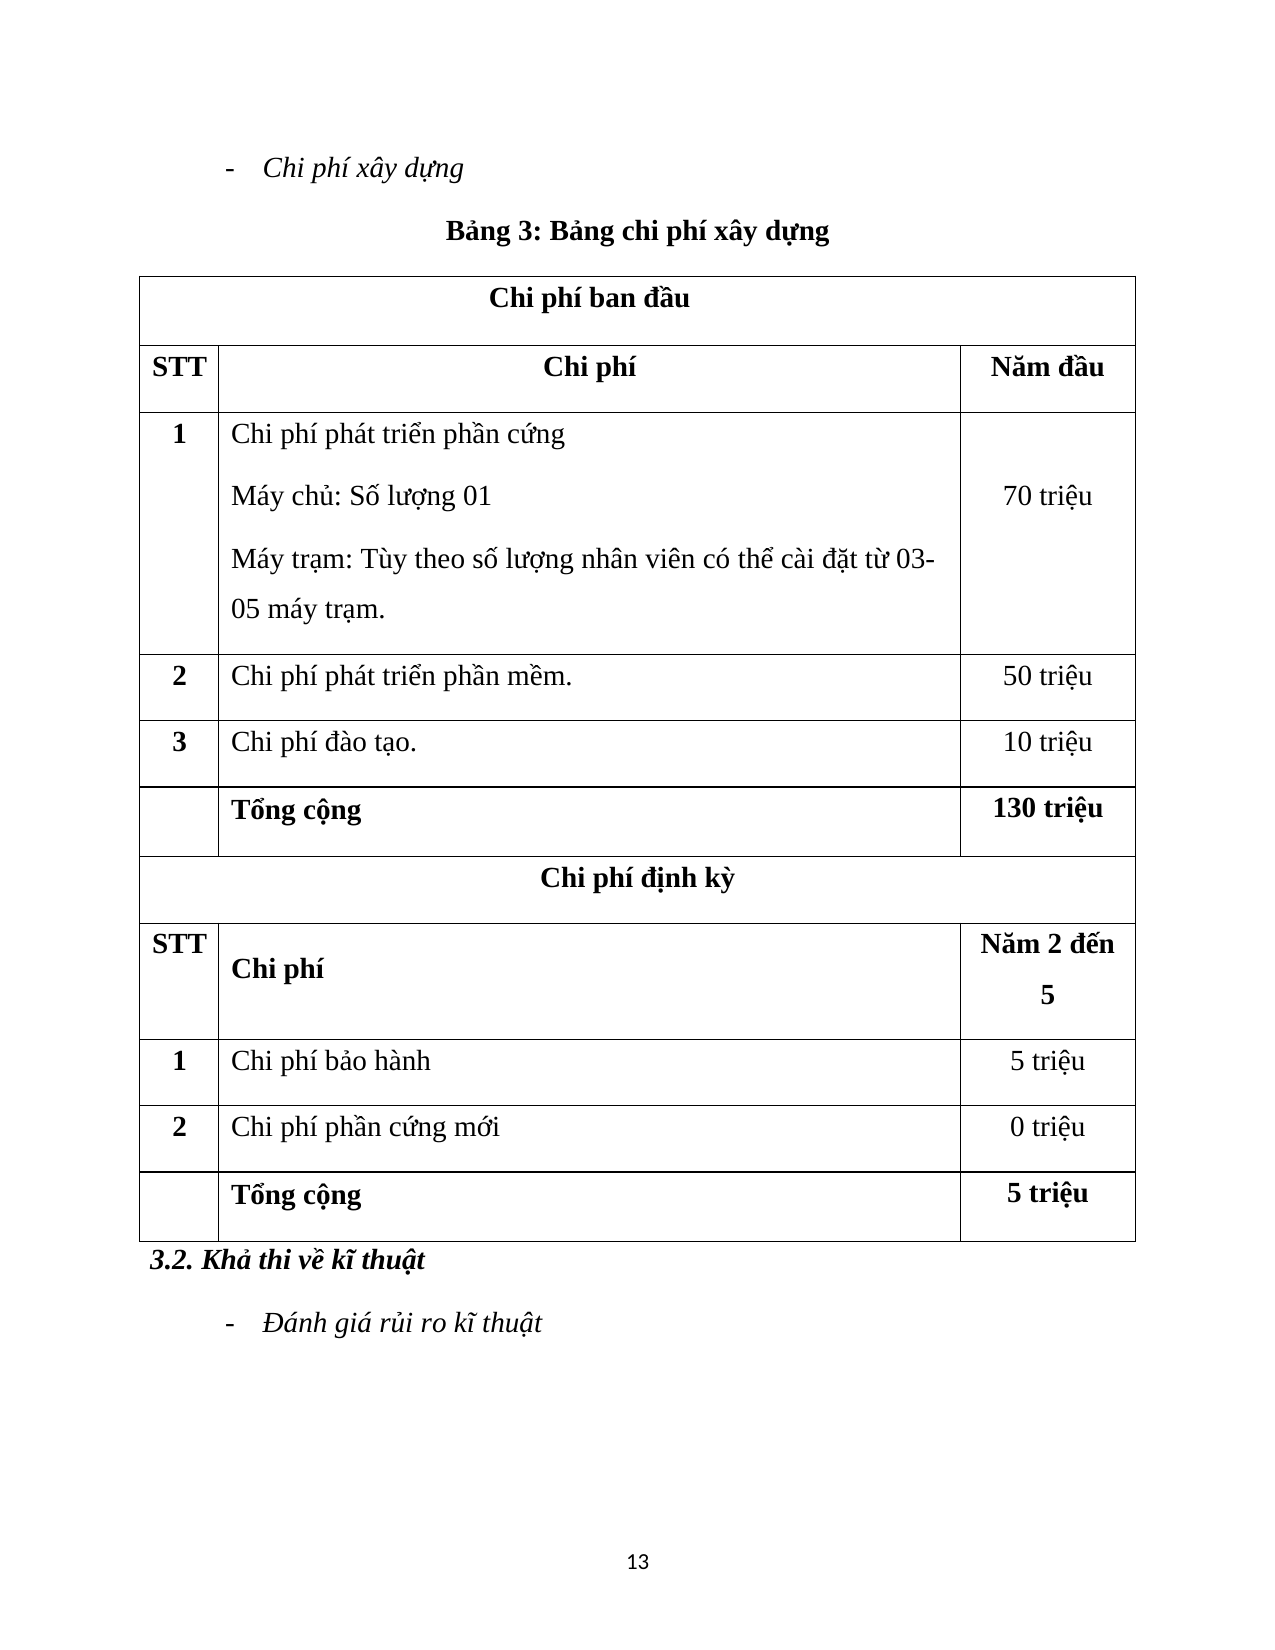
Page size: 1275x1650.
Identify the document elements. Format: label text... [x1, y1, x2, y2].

table_cell Năm 2 đến 5 [961, 924, 1135, 1039]
table_cell 0 triệu [961, 1106, 1135, 1171]
table_header [140, 277, 219, 345]
table_cell Chi phí bảo hành [219, 1040, 960, 1105]
table_cell Chi phí đào tạo. [219, 721, 960, 786]
table_cell Chi phí định kỳ [140, 857, 1135, 922]
table_cell 2 [140, 1106, 218, 1171]
table_cell 1 [140, 1040, 218, 1105]
table_cell 10 triệu [961, 721, 1135, 786]
table_cell 3 [140, 721, 218, 786]
table_cell 130 triệu [961, 788, 1135, 856]
table_cell [140, 788, 218, 856]
table_cell 50 triệu [961, 655, 1135, 720]
table_cell Năm đầu [961, 346, 1135, 412]
table_cell Chi phí phát triển phần mềm. [219, 655, 960, 720]
table_cell Chi phí phần cứng mới [219, 1106, 960, 1171]
table_cell 2 [140, 655, 218, 720]
table_cell 5 triệu [961, 1040, 1135, 1105]
table_cell 70 triệu [961, 413, 1135, 654]
table_header Chi phí ban đầu [219, 277, 960, 345]
subtitle Bảng 3: Bảng chi phí xây dựng [150, 213, 1125, 246]
table_cell STT [140, 924, 218, 1039]
table_cell [140, 1173, 218, 1241]
table_cell 1 [140, 413, 218, 654]
table_cell Chi phí [219, 346, 960, 412]
table_cell Tổng cộng [219, 788, 960, 856]
list Chi phí xây dựng [225, 150, 1125, 183]
table_cell Chi phí [219, 924, 960, 1039]
list Đánh giá rủi ro kĩ thuật [225, 1305, 1125, 1339]
table_cell Chi phí phát triển phần cứng Máy chủ: Số lượng 01 Máy trạm: Tùy theo số lượng nhân viên có thể cài đặt từ 03- 05 máy trạm. [219, 413, 960, 654]
table_cell STT [140, 346, 218, 412]
subtitle 3.2. Khả thi về kĩ thuật [150, 1242, 1125, 1276]
table_header [960, 277, 1135, 345]
table_cell 5 triệu [961, 1173, 1135, 1241]
table_cell Tổng cộng [219, 1173, 960, 1241]
